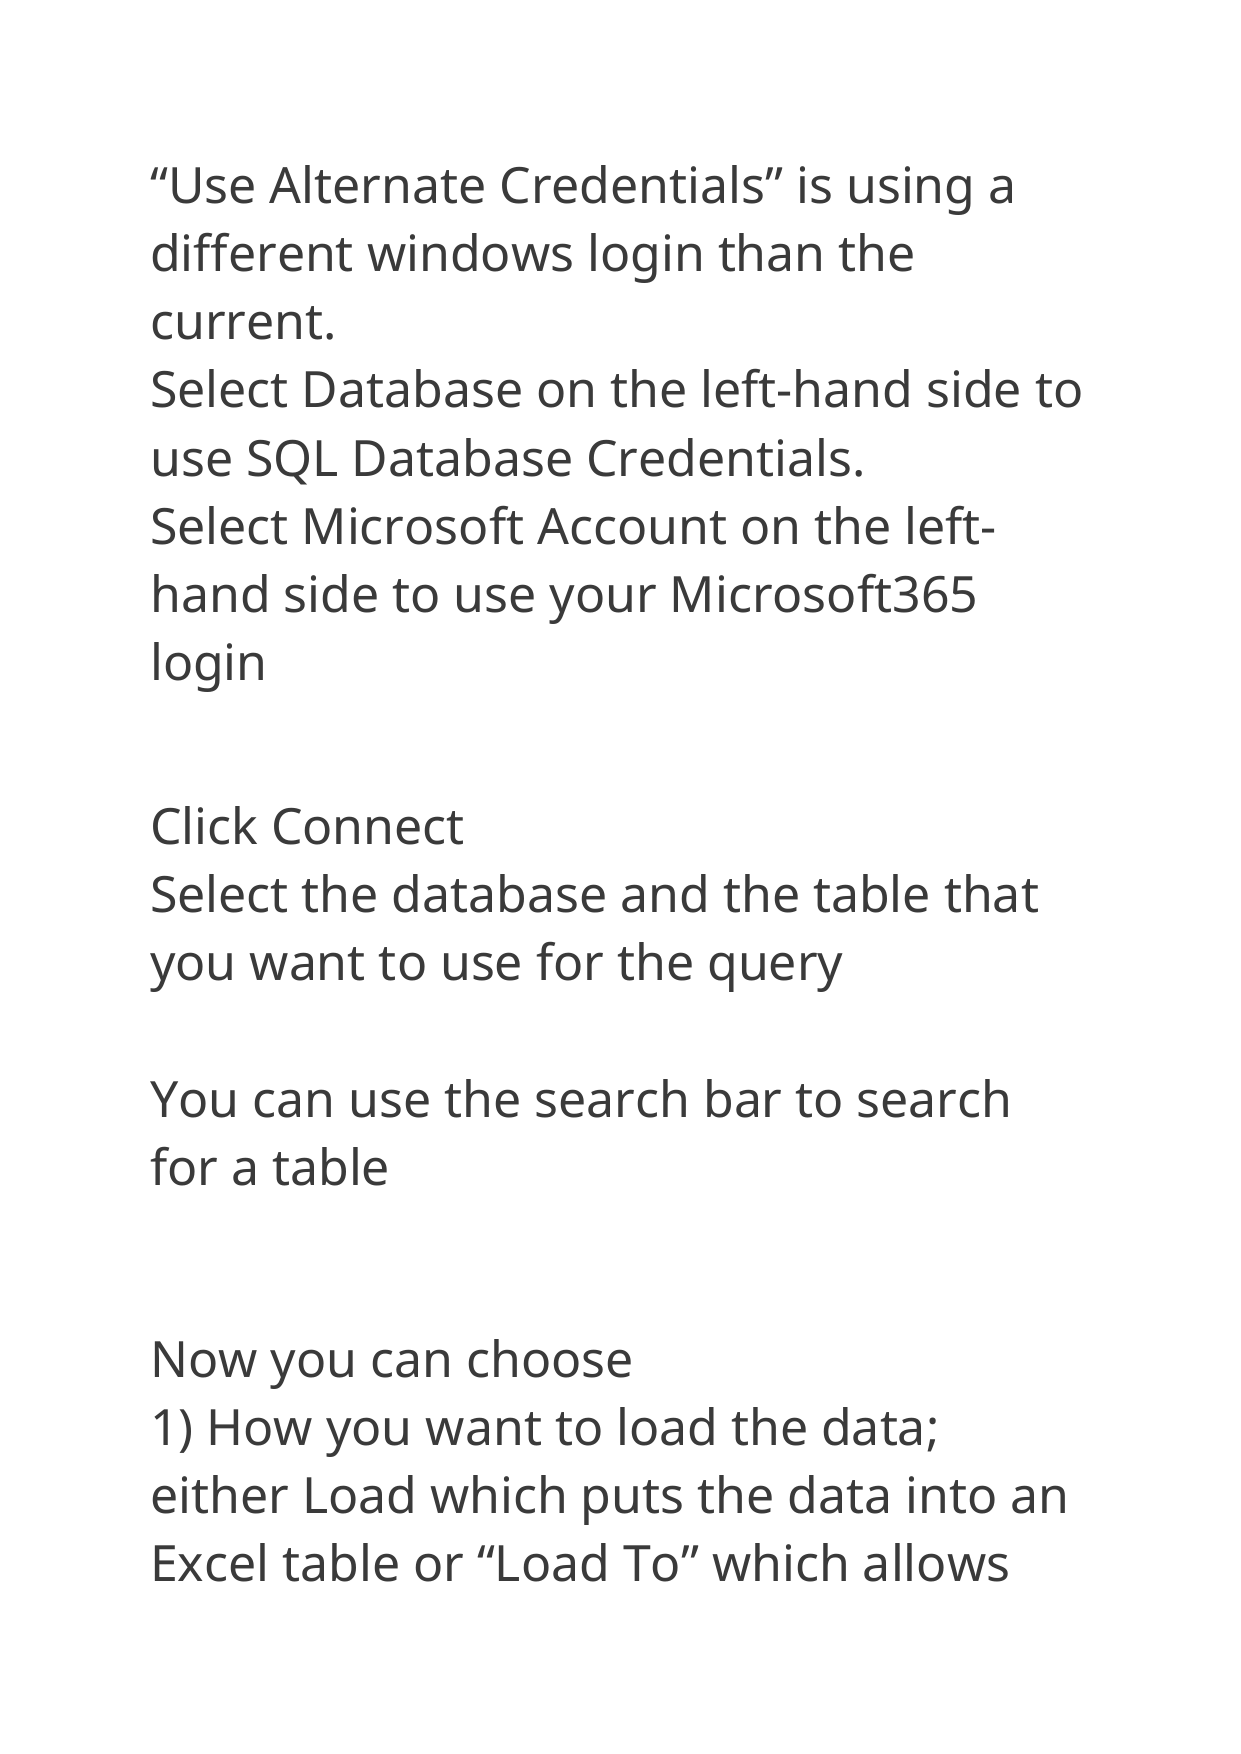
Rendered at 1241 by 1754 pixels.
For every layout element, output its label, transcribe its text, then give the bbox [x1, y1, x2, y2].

text “Use Alternate Credentials” is using a different windows login than the current. [150, 150, 1090, 354]
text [150, 1392, 1090, 1597]
text Click Connect [150, 791, 1090, 859]
text Select Database on the left-hand side to use SQL Database Credentials. [150, 354, 1090, 491]
text Select Microsoft Account on the left-hand side to use your Microsoft365 login [150, 491, 1090, 791]
text You can use the search bar to search for a table [150, 1064, 1090, 1200]
text Select the database and the table that you want to use for the query [150, 859, 1090, 996]
text Now you can choose [150, 1324, 1090, 1392]
